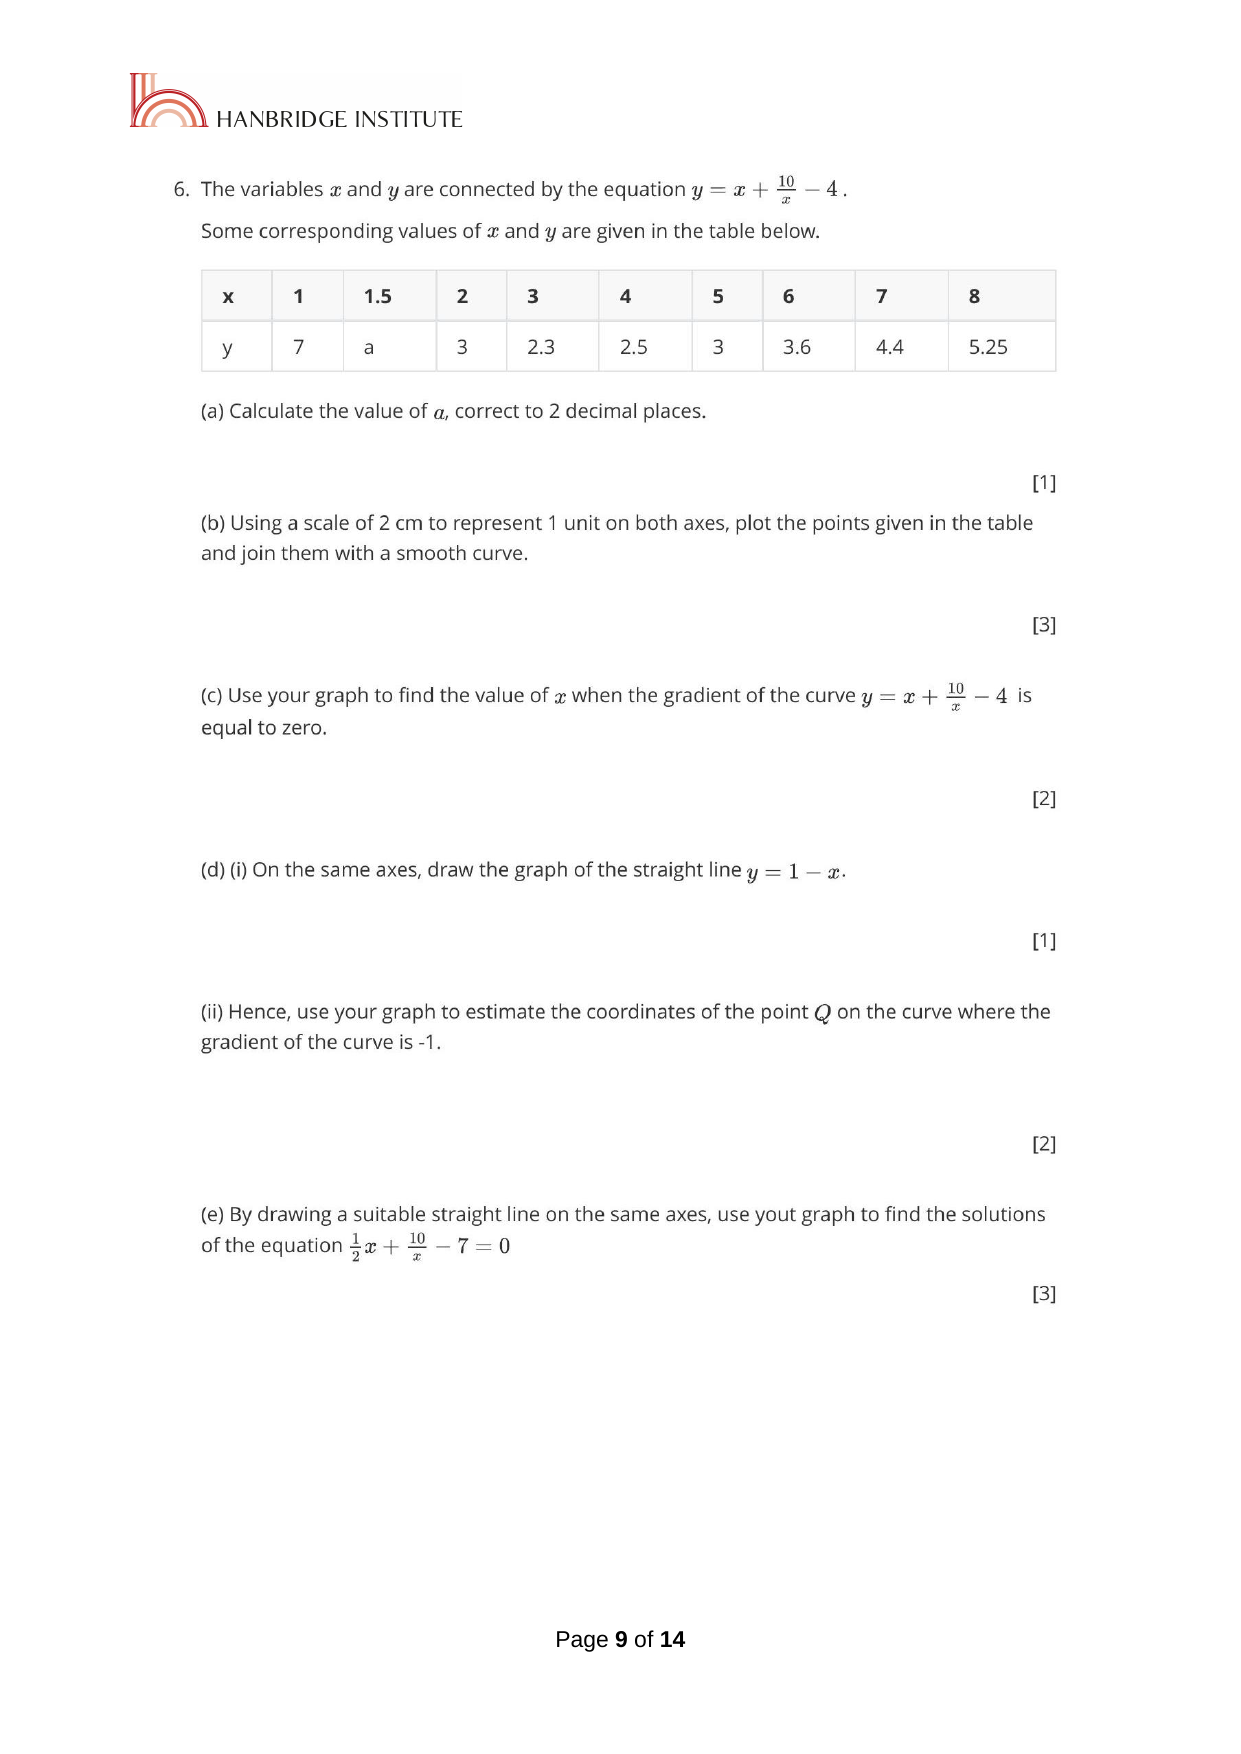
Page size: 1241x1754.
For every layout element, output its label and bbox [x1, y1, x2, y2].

picture [148, 150, 1091, 1604]
picture [129, 73, 463, 127]
